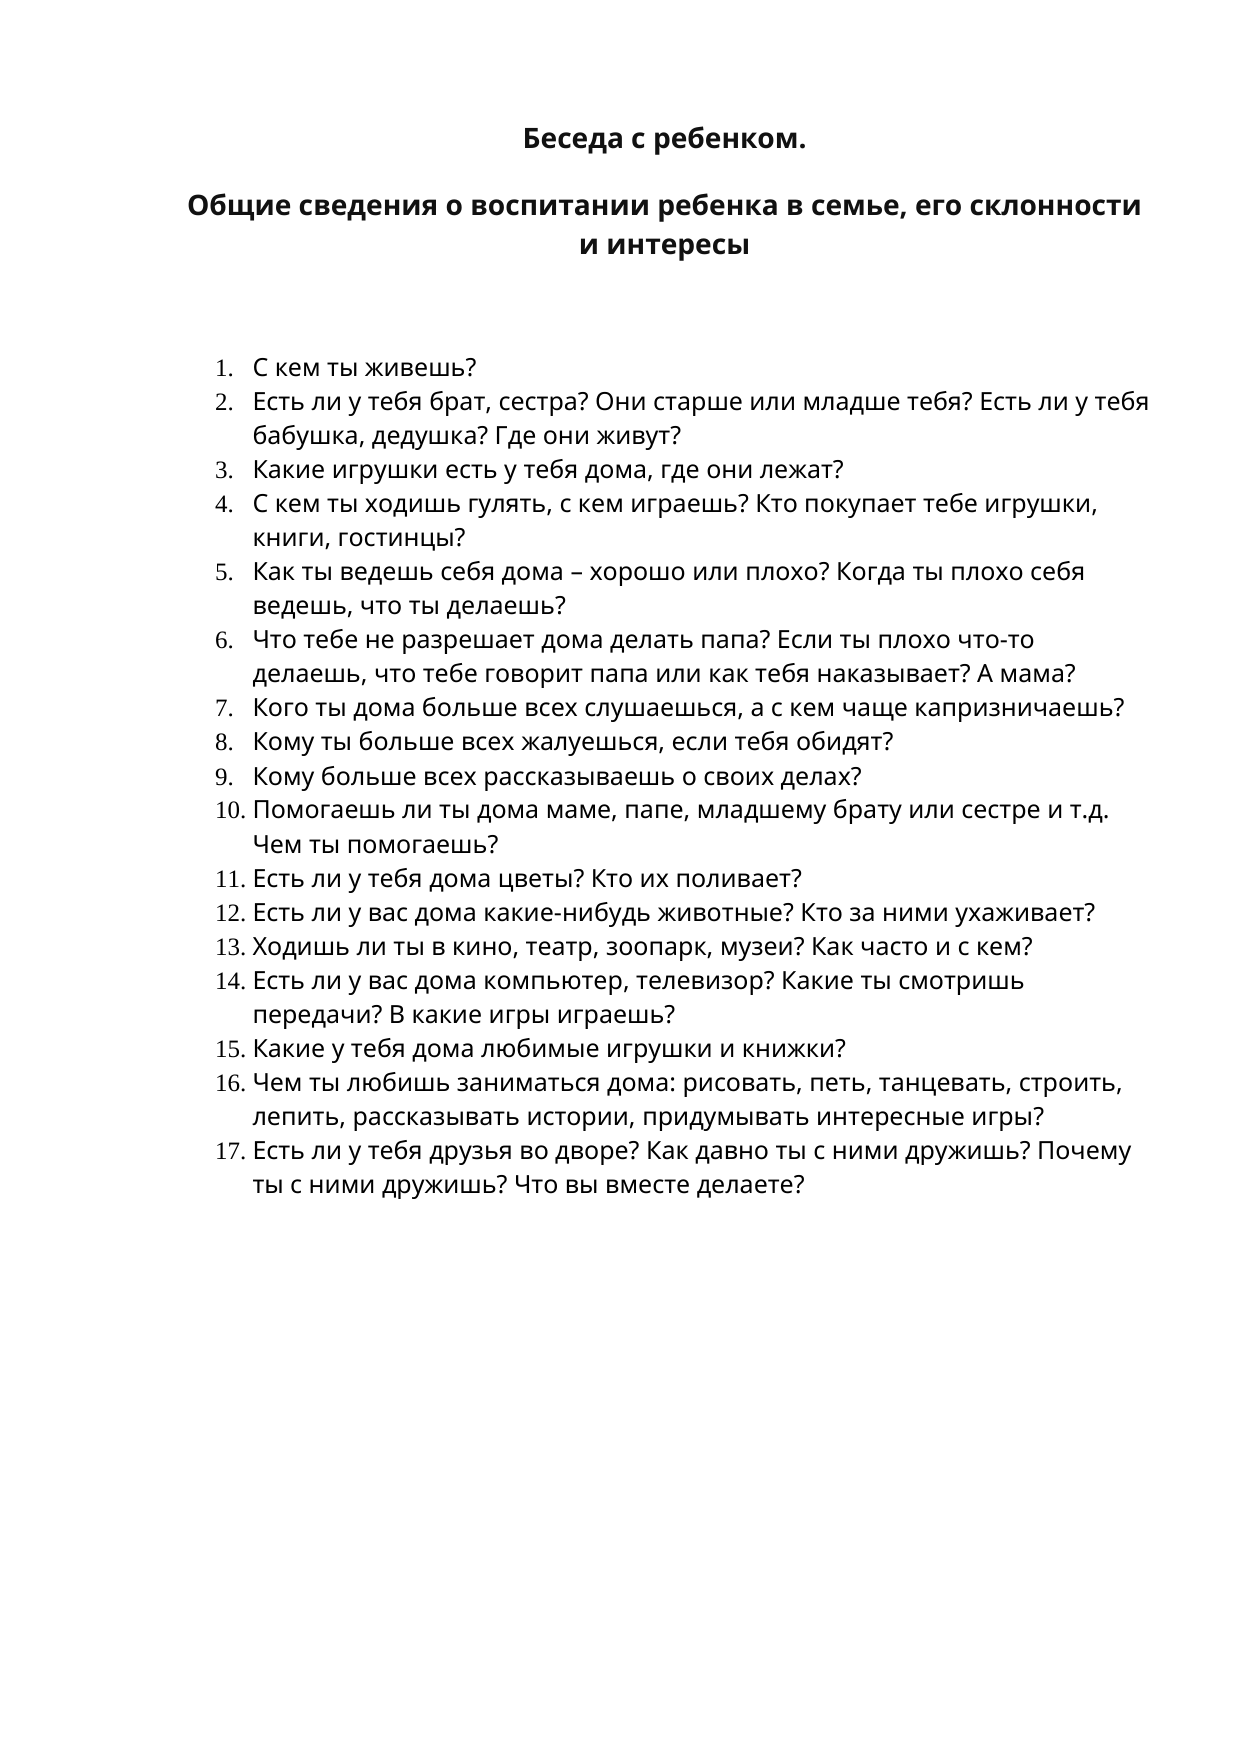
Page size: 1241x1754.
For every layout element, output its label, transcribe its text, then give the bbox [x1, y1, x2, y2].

list Кому ты больше всех жалуешься, если тебя обидят? [215, 724, 1152, 758]
list Ходишь ли ты в кино, театр, зоопарк, музеи? Как часто и с кем? [215, 928, 1152, 962]
list Какие у тебя дома любимые игрушки и книжки? [215, 1031, 1152, 1065]
list Есть ли у тебя дома цветы? Кто их поливает? [215, 860, 1152, 894]
list Есть ли у вас дома компьютер, телевизор? Какие ты смотришь передачи? В какие игры играешь? [215, 962, 1152, 1031]
list Кого ты дома больше всех слушаешься, а с кем чаще капризничаешь? [215, 690, 1152, 724]
list Есть ли у вас дома какие-нибудь животные? Кто за ними ухаживает? [215, 894, 1152, 928]
list Кому больше всех рассказываешь о своих делах? [215, 758, 1152, 792]
list Как ты ведешь себя дома – хорошо или плохо? Когда ты плохо себя ведешь, что ты делаешь? [215, 554, 1152, 622]
list Что тебе не разрешает дома делать папа? Если ты плохо что-то делаешь, что тебе говорит папа или как тебя наказывает? А мама? [215, 622, 1152, 690]
list Какие игрушки есть у тебя дома, где они лежат? [215, 452, 1152, 486]
list Чем ты любишь заниматься дома: рисовать, петь, танцевать, строить, лепить, рассказывать истории, придумывать интересные игры? [215, 1065, 1152, 1133]
list С кем ты ходишь гулять, с кем играешь? Кто покупает тебе игрушки, книги, гостинцы? [215, 486, 1152, 554]
text Беседа с ребенком. [177, 118, 1152, 156]
text Общие сведения о воспитании ребенка в семье, его склонности и интересы [177, 186, 1152, 262]
list Есть ли у тебя друзья во дворе? Как давно ты с ними дружишь? Почему ты с ними дружишь? Что вы вместе делаете? [215, 1133, 1152, 1201]
list Есть ли у тебя брат, сестра? Они старше или младше тебя? Есть ли у тебя бабушка, дедушка? Где они живут? [215, 383, 1152, 452]
list С кем ты живешь? [215, 349, 1152, 383]
list Помогаешь ли ты дома маме, папе, младшему брату или сестре и т.д. Чем ты помогаешь? [215, 792, 1152, 860]
